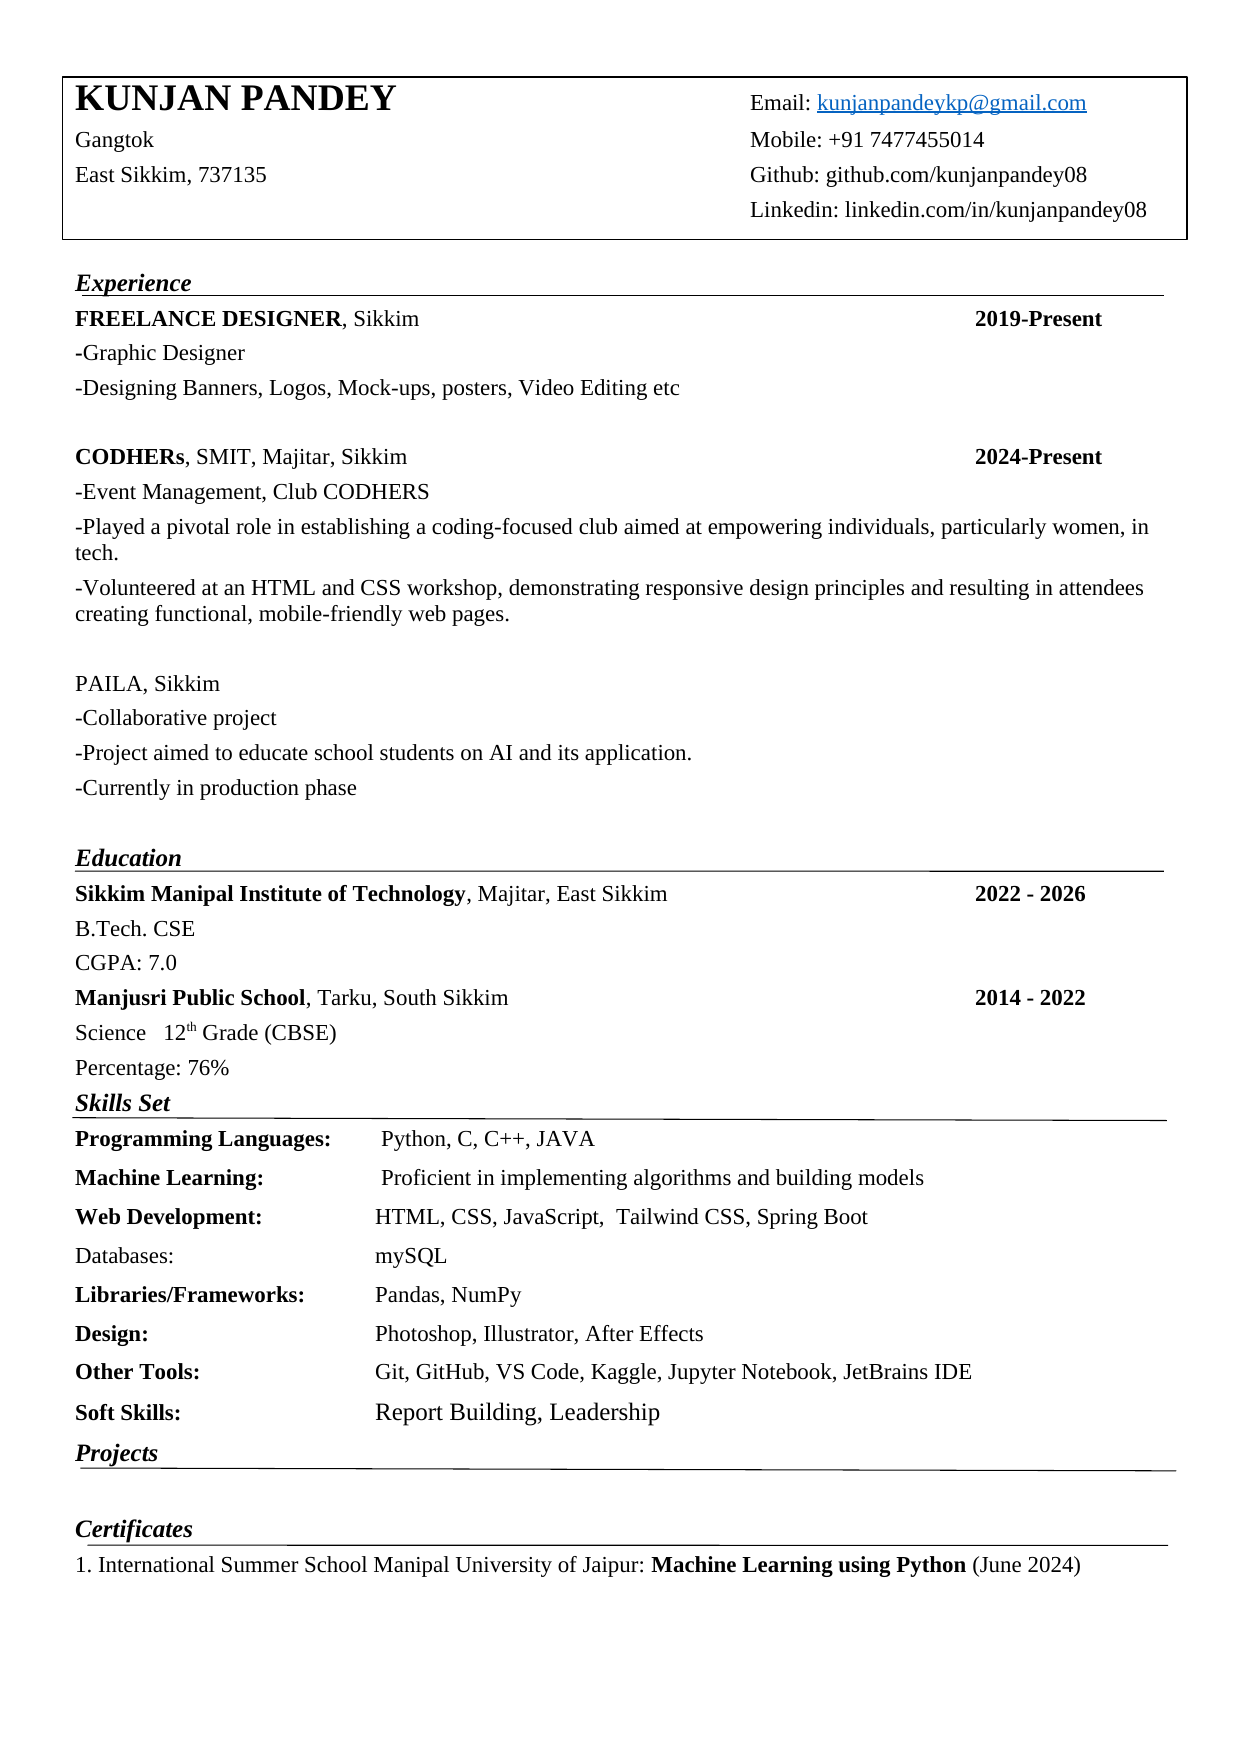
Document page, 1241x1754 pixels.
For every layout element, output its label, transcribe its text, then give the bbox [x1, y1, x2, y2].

text -Currently in production phase [75, 774, 1165, 800]
text East Sikkim, 737135 Github: github.com/kunjanpandey08 [75, 161, 1165, 187]
text Experience [75, 268, 1165, 296]
text Certificates [75, 1514, 1165, 1543]
text Education [75, 843, 1165, 872]
text Machine Learning: Proficient in implementing algorithms and building models [75, 1164, 1165, 1191]
text Skills Set [75, 1088, 1165, 1117]
text FREELANCE DESIGNER, Sikkim 2019-Present [75, 305, 1165, 331]
text -Played a pivotal role in establishing a coding-focused club aimed at empowering individuals, particularly women, in tech. [75, 513, 1165, 566]
text Libraries/Frameworks: Pandas, NumPy [75, 1281, 1165, 1307]
text -Event Management, Club CODHERS [75, 478, 1165, 504]
text CODHERs, SMIT, Majitar, Sikkim 2024-Present [75, 443, 1165, 470]
text -Project aimed to educate school students on AI and its application. [75, 739, 1165, 765]
text 1. International Summer School Manipal University of Jaipur: Machine Learning using Python (June 2024) [75, 1552, 1165, 1578]
text Other Tools: Git, GitHub, VS Code, Kaggle, Jupyter Notebook, JetBrains IDE [75, 1358, 1165, 1385]
text Programming Languages: Python, C, C++, JAVA [75, 1125, 1165, 1152]
text Soft Skills: Report Building, Leadership [75, 1397, 1165, 1426]
text Linkedin: linkedin.com/in/kunjanpandey08 [75, 196, 1165, 222]
text -Designing Banners, Logos, Mock-ups, posters, Video Editing etc [75, 374, 1165, 400]
text -Collaborative project [75, 704, 1165, 731]
text Projects [75, 1438, 1165, 1467]
text CGPA: 7.0 [75, 949, 1165, 976]
text Databases: mySQL [75, 1242, 1165, 1268]
text -Graphic Designer [75, 339, 1165, 366]
text B.Tech. CSE [75, 915, 1165, 941]
text Web Development: HTML, CSS, JavaScript, Tailwind CSS, Spring Boot [75, 1203, 1165, 1229]
text Design: Photoshop, Illustrator, After Effects [75, 1319, 1165, 1346]
text Gangtok Mobile: +91 7477455014 [75, 126, 1165, 153]
text Science 12th Grade (CBSE) [75, 1019, 1165, 1045]
text -Volunteered at an HTML and CSS workshop, demonstrating responsive design principles and resulting in attendees creating functional, mobile-friendly web pages. [75, 574, 1165, 627]
text Sikkim Manipal Institute of Technology, Majitar, East Sikkim 2022 - 2026 [75, 880, 1165, 906]
text Manjusri Public School, Tarku, South Sikkim 2014 - 2022 [75, 984, 1165, 1011]
text PAILA, Sikkim [75, 669, 1165, 696]
text KUNJAN PANDEY Email: kunjanpandeykp@gmail.com [75, 78, 1165, 118]
text Percentage: 76% [75, 1053, 1165, 1080]
